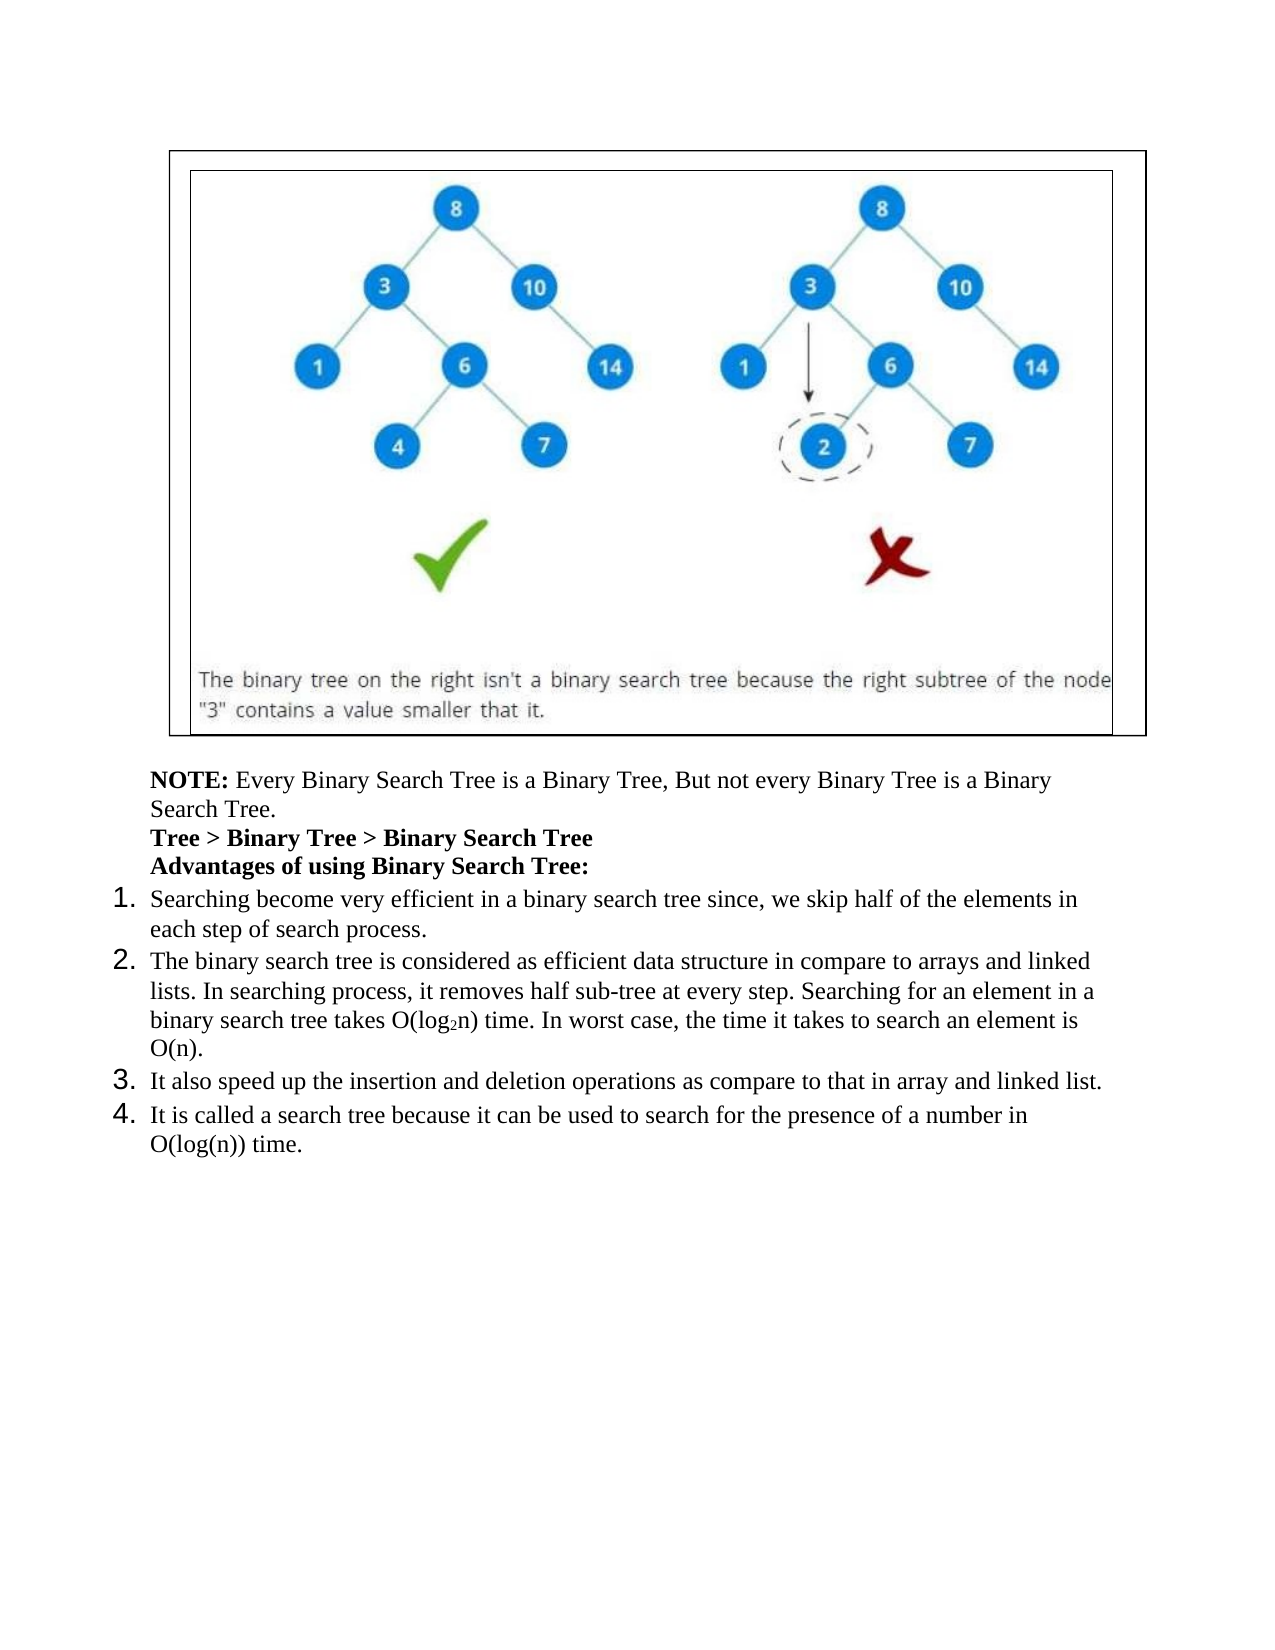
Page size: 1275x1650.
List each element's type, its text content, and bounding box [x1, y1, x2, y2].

list The binary search tree is considered as efficient data structure in compare to arrays and linked lists. In searching process, it removes half sub-tree at every step. Searching for an element in a binary search tree takes O(log2n) time. In worst case, the time it takes to search an element is O(n). [112, 942, 1125, 1062]
list It is called a search tree because it can be used to search for the presence of a number in O(log(n)) time. [112, 1096, 1125, 1158]
subtitle Tree > Binary Tree > Binary Search Tree [150, 823, 1125, 851]
list Searching become very efficient in a binary search tree since, we skip half of the elements in each step of search process. [112, 880, 1125, 942]
text Advantages of using Binary Search Tree: [150, 851, 1125, 880]
list It also speed up the insertion and deletion operations as compare to that in array and linked list. [112, 1062, 1125, 1096]
text NOTE: Every Binary Search Tree is a Binary Tree, But not every Binary Tree is a Binary Search Tree. [150, 765, 1125, 823]
picture [191, 171, 1112, 734]
